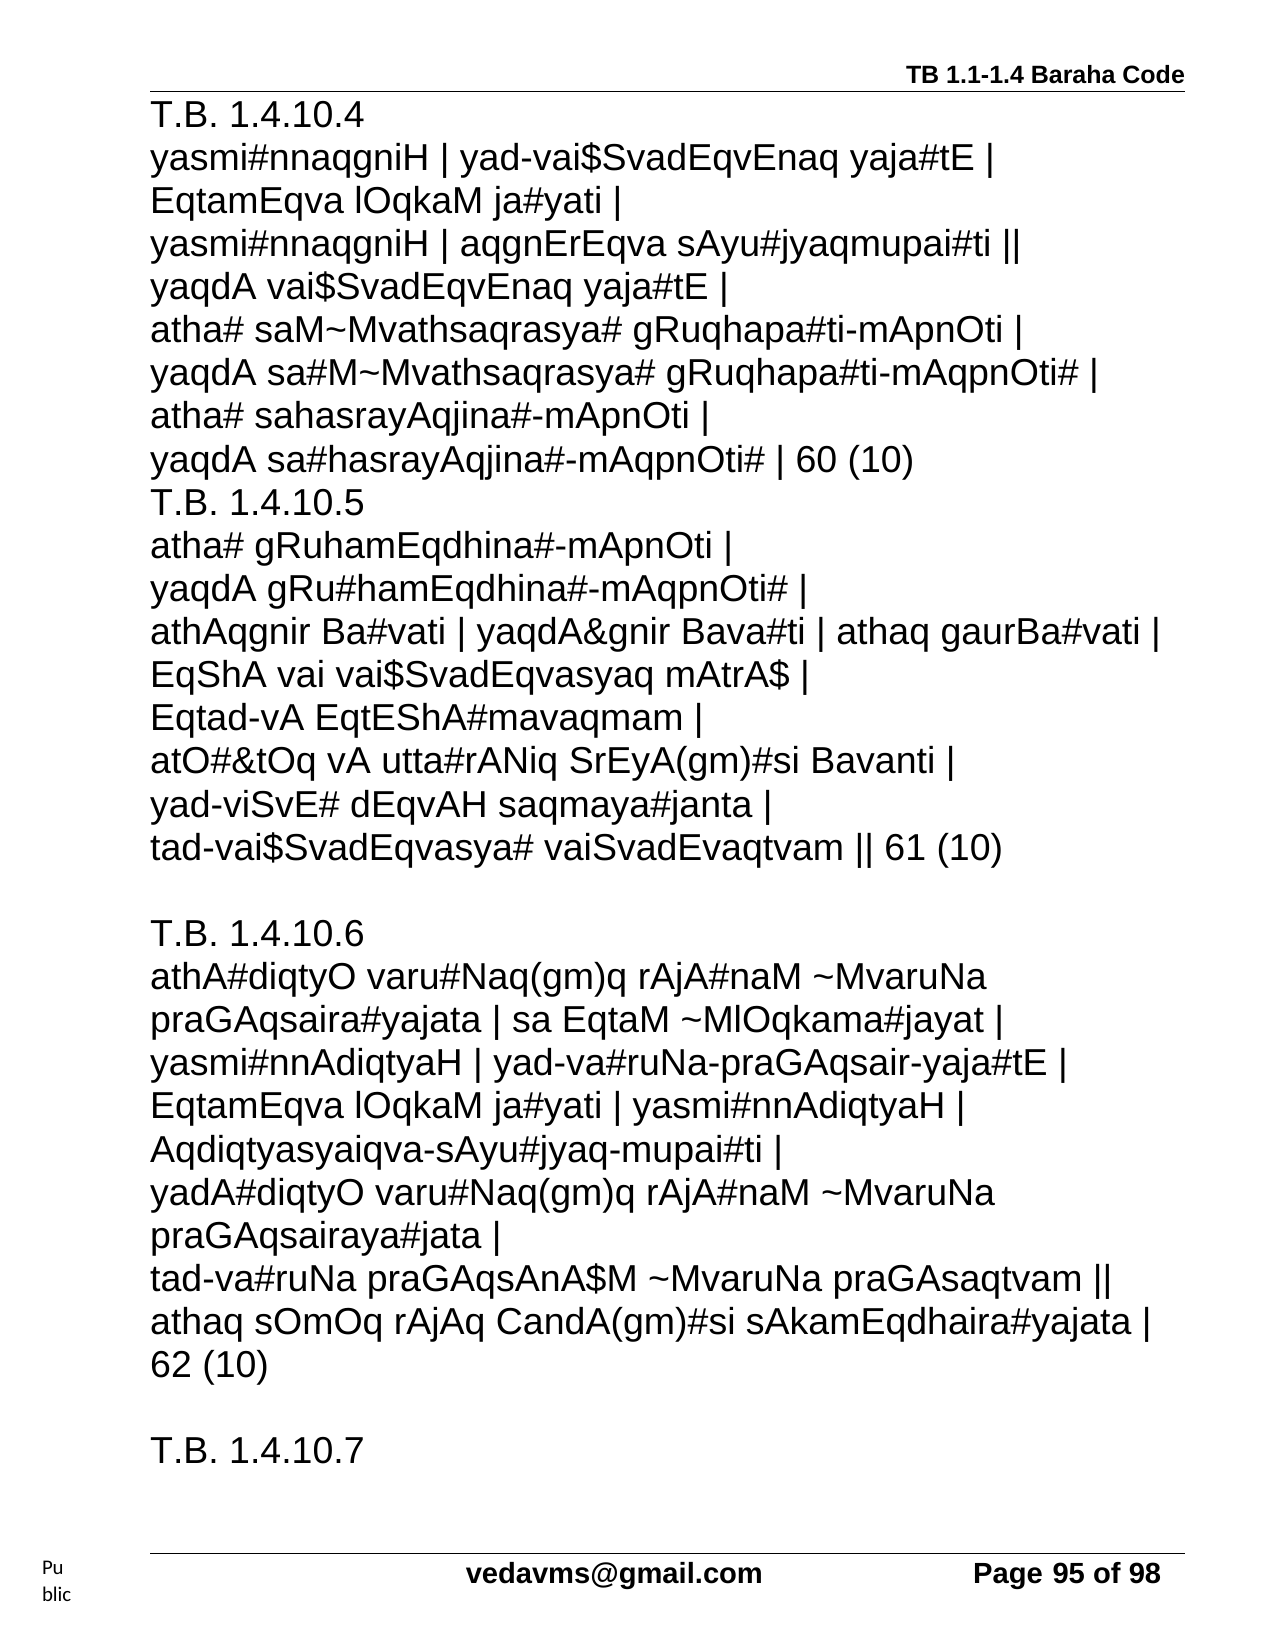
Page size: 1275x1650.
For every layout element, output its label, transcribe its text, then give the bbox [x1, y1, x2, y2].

text athA#diqtyO varu#Naq(gm)q rAjA#naM ~MvaruNa praGAqsaira#yajata | sa EqtaM ~MlOqkama#jayat | yasmi#nnAdiqtyaH | yad-va#ruNa-praGAqsair-yaja#tE | EqtamEqva lOqkaM ja#yati | yasmi#nnAdiqtyaH | Aqdiqtyasyaiqva-sAyu#jyaq-mupai#ti | [150, 954, 1185, 1170]
text yadA#diqtyO varu#Naq(gm)q rAjA#naM ~MvaruNa praGAqsairaya#jata | [150, 1170, 1185, 1256]
text atO#&tOq vA utta#rANiq SrEyA(gm)#si Bavanti | [150, 739, 1185, 782]
text yasmi#nnaqgniH | aqgnErEqva sAyu#jyaqmupai#ti || yaqdA vai$SvadEqvEnaq yaja#tE | [150, 221, 1185, 307]
text tad-vai$SvadEqvasya# vaiSvadEvaqtvam || 61 (10) [150, 825, 1185, 868]
text T.B. 1.4.10.7 [150, 1429, 1185, 1472]
text atha# saM~Mvathsaqrasya# gRuqhapa#ti-mApnOti | [150, 307, 1185, 351]
text T.B. 1.4.10.5 [150, 480, 1185, 523]
text yad-viSvE# dEqvAH saqmaya#janta | [150, 782, 1185, 825]
text T.B. 1.4.10.4 [150, 92, 1185, 135]
text atha# gRuhamEqdhina#-mApnOti | yaqdA gRu#hamEqdhina#-mAqpnOti# | [150, 523, 1185, 609]
text athAqgnir Ba#vati | yaqdA&gnir Bava#ti | athaq gaurBa#vati | [150, 609, 1185, 652]
text atha# sahasrayAqjina#-mApnOti | yaqdA sa#hasrayAqjina#-mAqpnOti# | 60 (10) [150, 394, 1185, 480]
text athaq sOmOq rAjAq CandA(gm)#si sAkamEqdhaira#yajata | 62 (10) [150, 1299, 1185, 1386]
text T.B. 1.4.10.6 [150, 911, 1185, 954]
text yasmi#nnaqgniH | yad-vai$SvadEqvEnaq yaja#tE | EqtamEqva lOqkaM ja#yati | [150, 135, 1185, 221]
text tad-va#ruNa praGAqsAnA$M ~MvaruNa praGAsaqtvam || [150, 1256, 1185, 1299]
text EqShA vai vai$SvadEqvasyaq mAtrA$ | Eqtad-vA EqtEShA#mavaqmam | [150, 652, 1185, 739]
text yaqdA sa#M~Mvathsaqrasya# gRuqhapa#ti-mAqpnOti# | [150, 351, 1185, 394]
